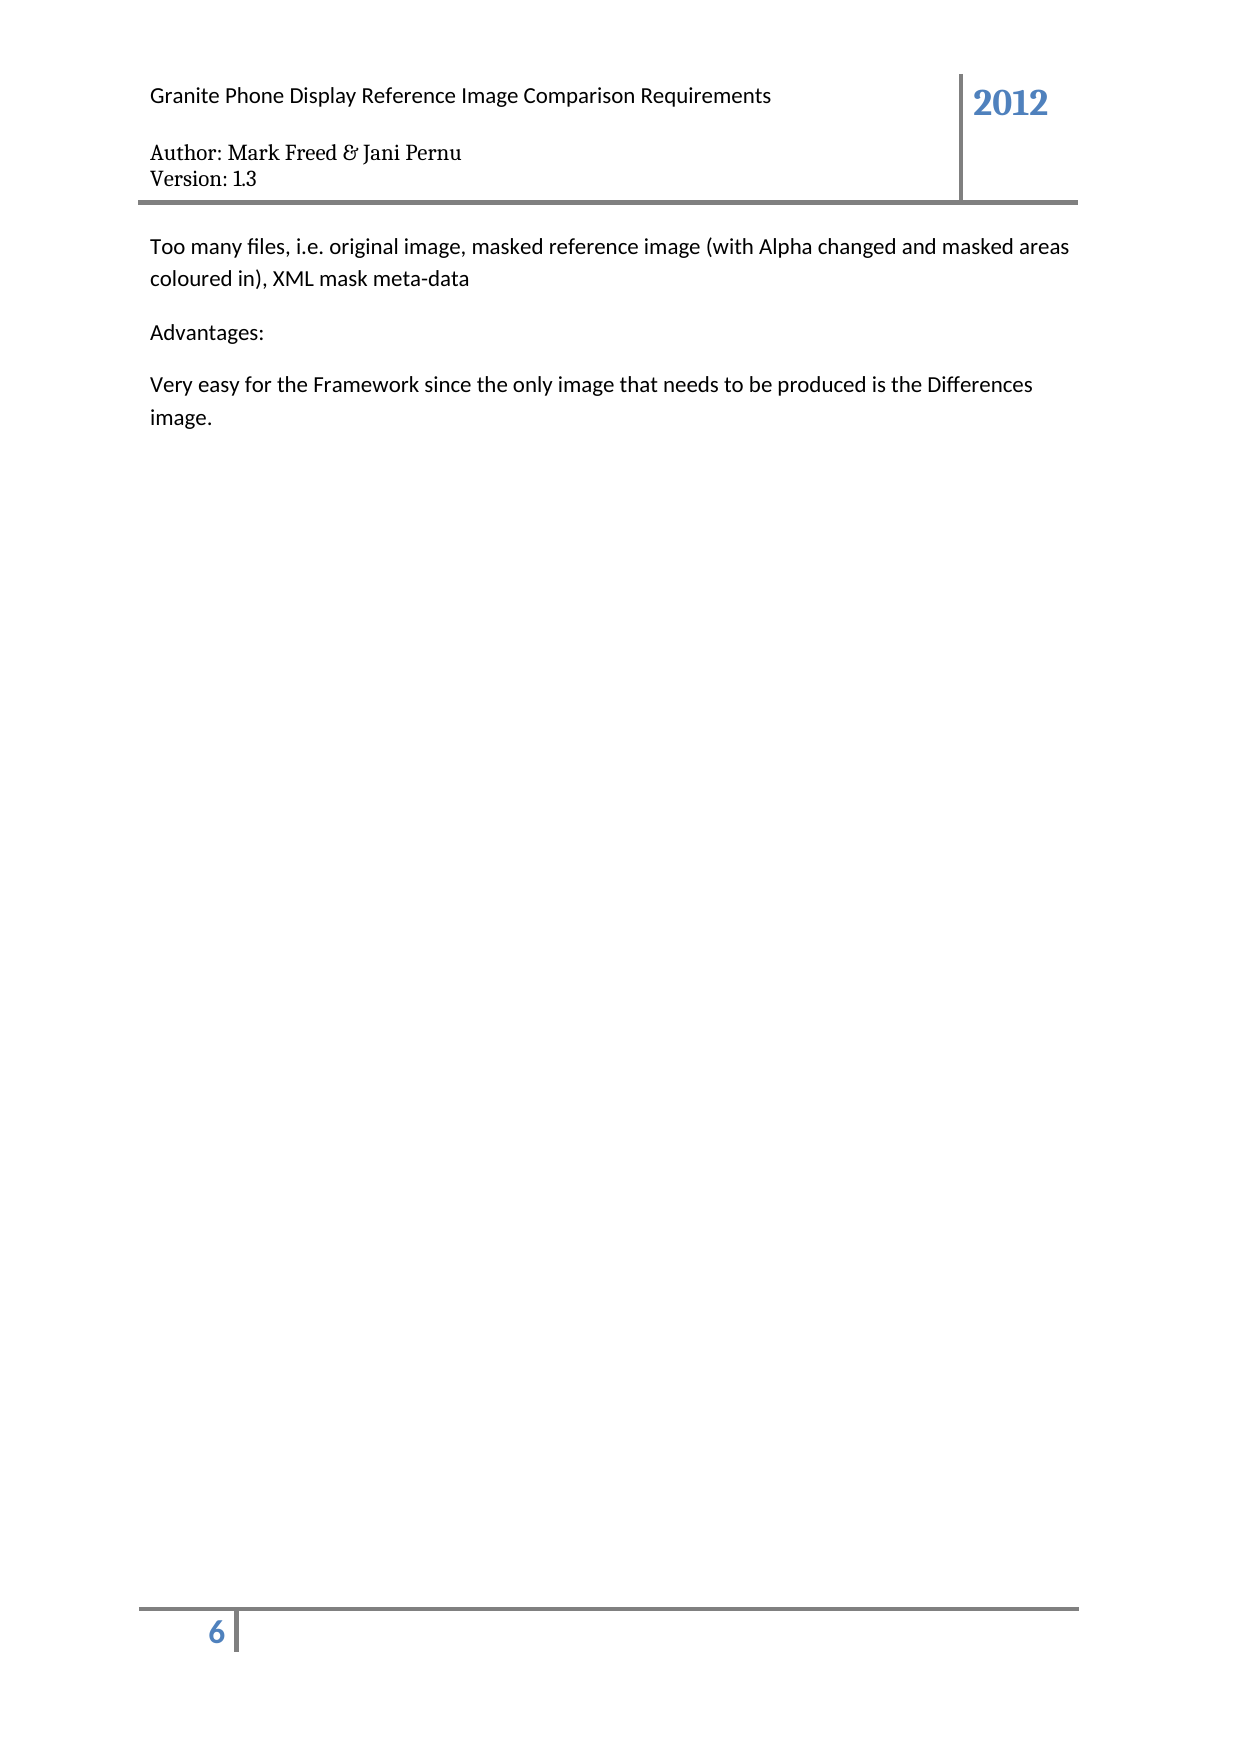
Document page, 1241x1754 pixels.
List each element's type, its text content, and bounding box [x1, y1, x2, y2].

text Advantages: [150, 318, 1090, 346]
text Very easy for the Framework since the only image that needs to be produced is the Differences image. [150, 371, 1090, 431]
text Too many files, i.e. original image, masked reference image (with Alpha changed and masked areas coloured in), XML mask meta-data [150, 232, 1090, 293]
